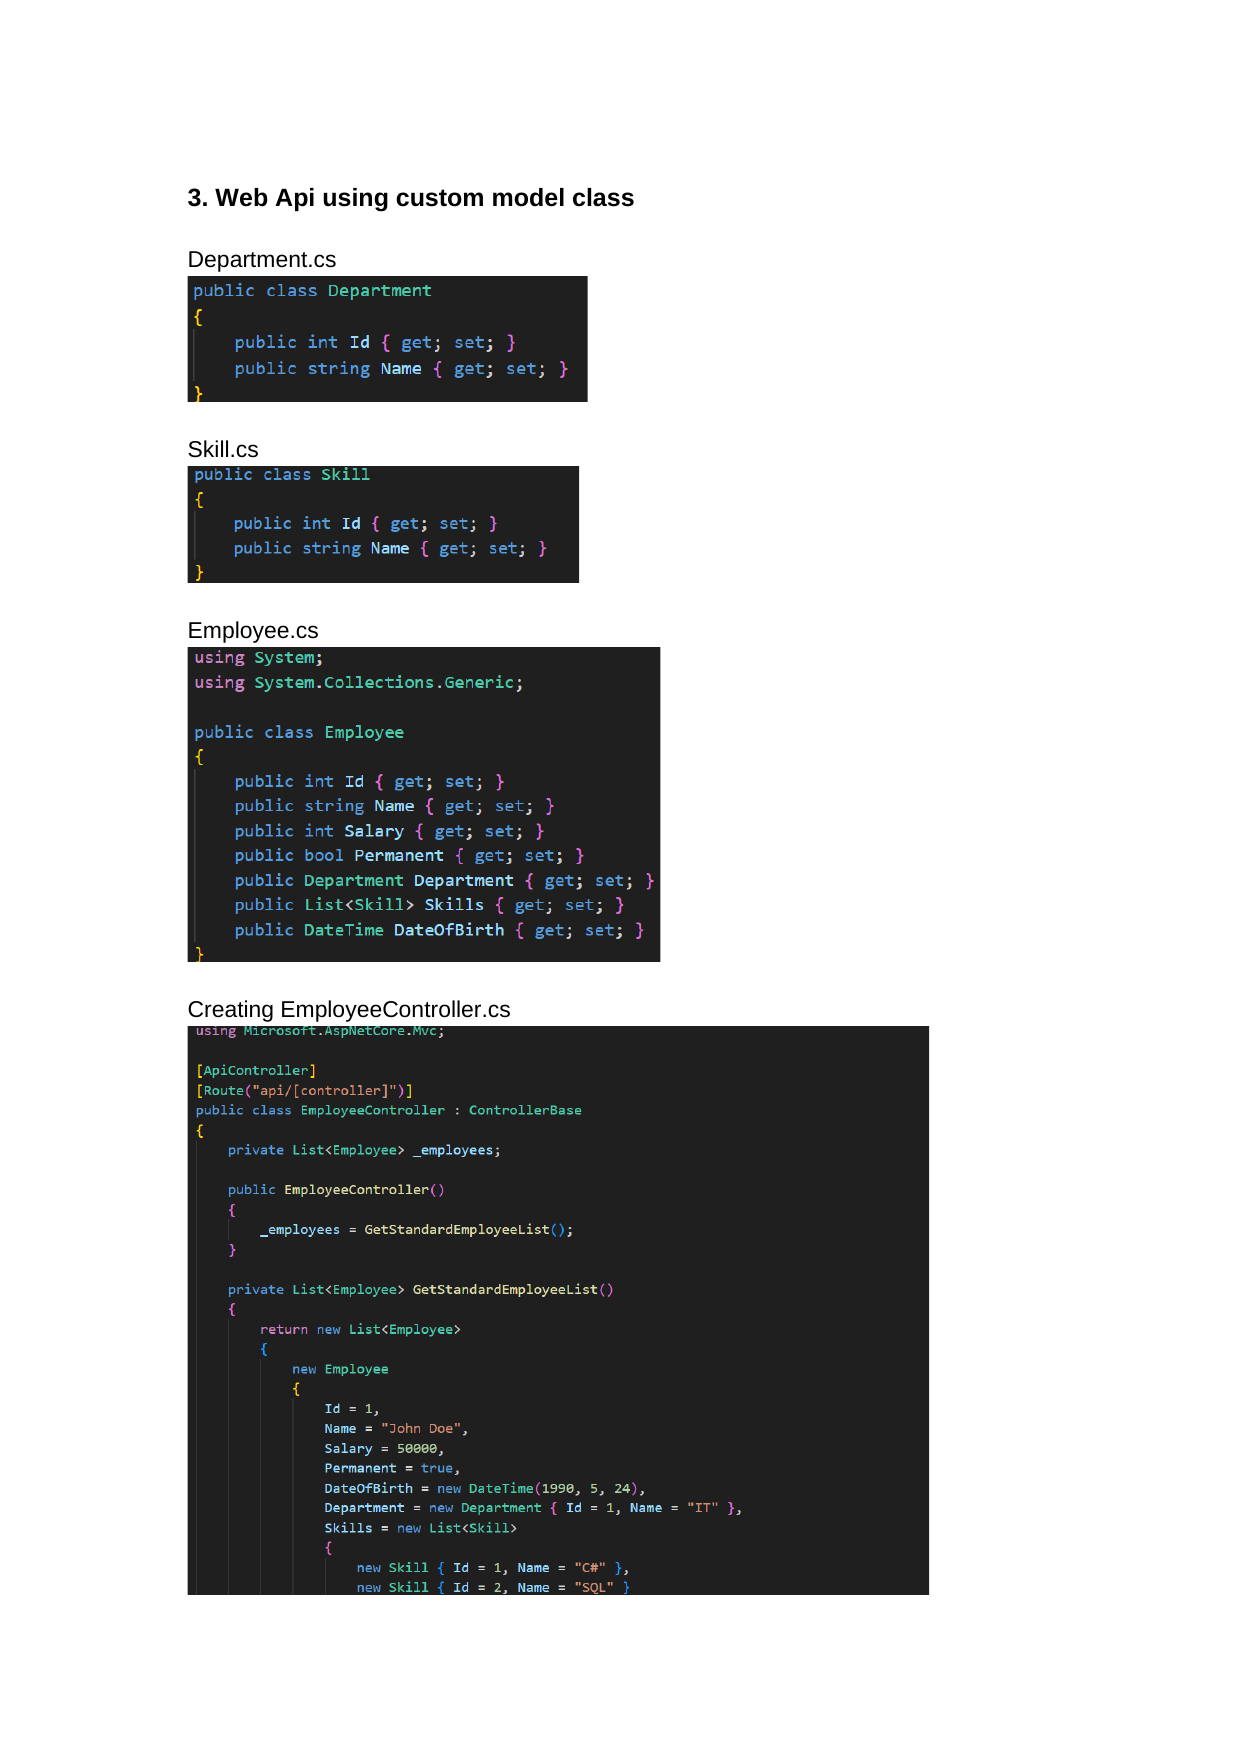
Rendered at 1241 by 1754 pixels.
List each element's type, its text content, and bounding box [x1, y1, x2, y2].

list Creating EmployeeController.cs [187, 996, 1053, 1022]
picture [187, 647, 661, 962]
list Skill.cs [187, 436, 1053, 462]
picture [187, 466, 580, 583]
list Department.cs [187, 246, 1053, 273]
picture [187, 276, 588, 402]
list Employee.cs [187, 617, 1053, 643]
list 3. Web Api using custom model class [187, 183, 1053, 212]
picture [187, 1026, 930, 1595]
